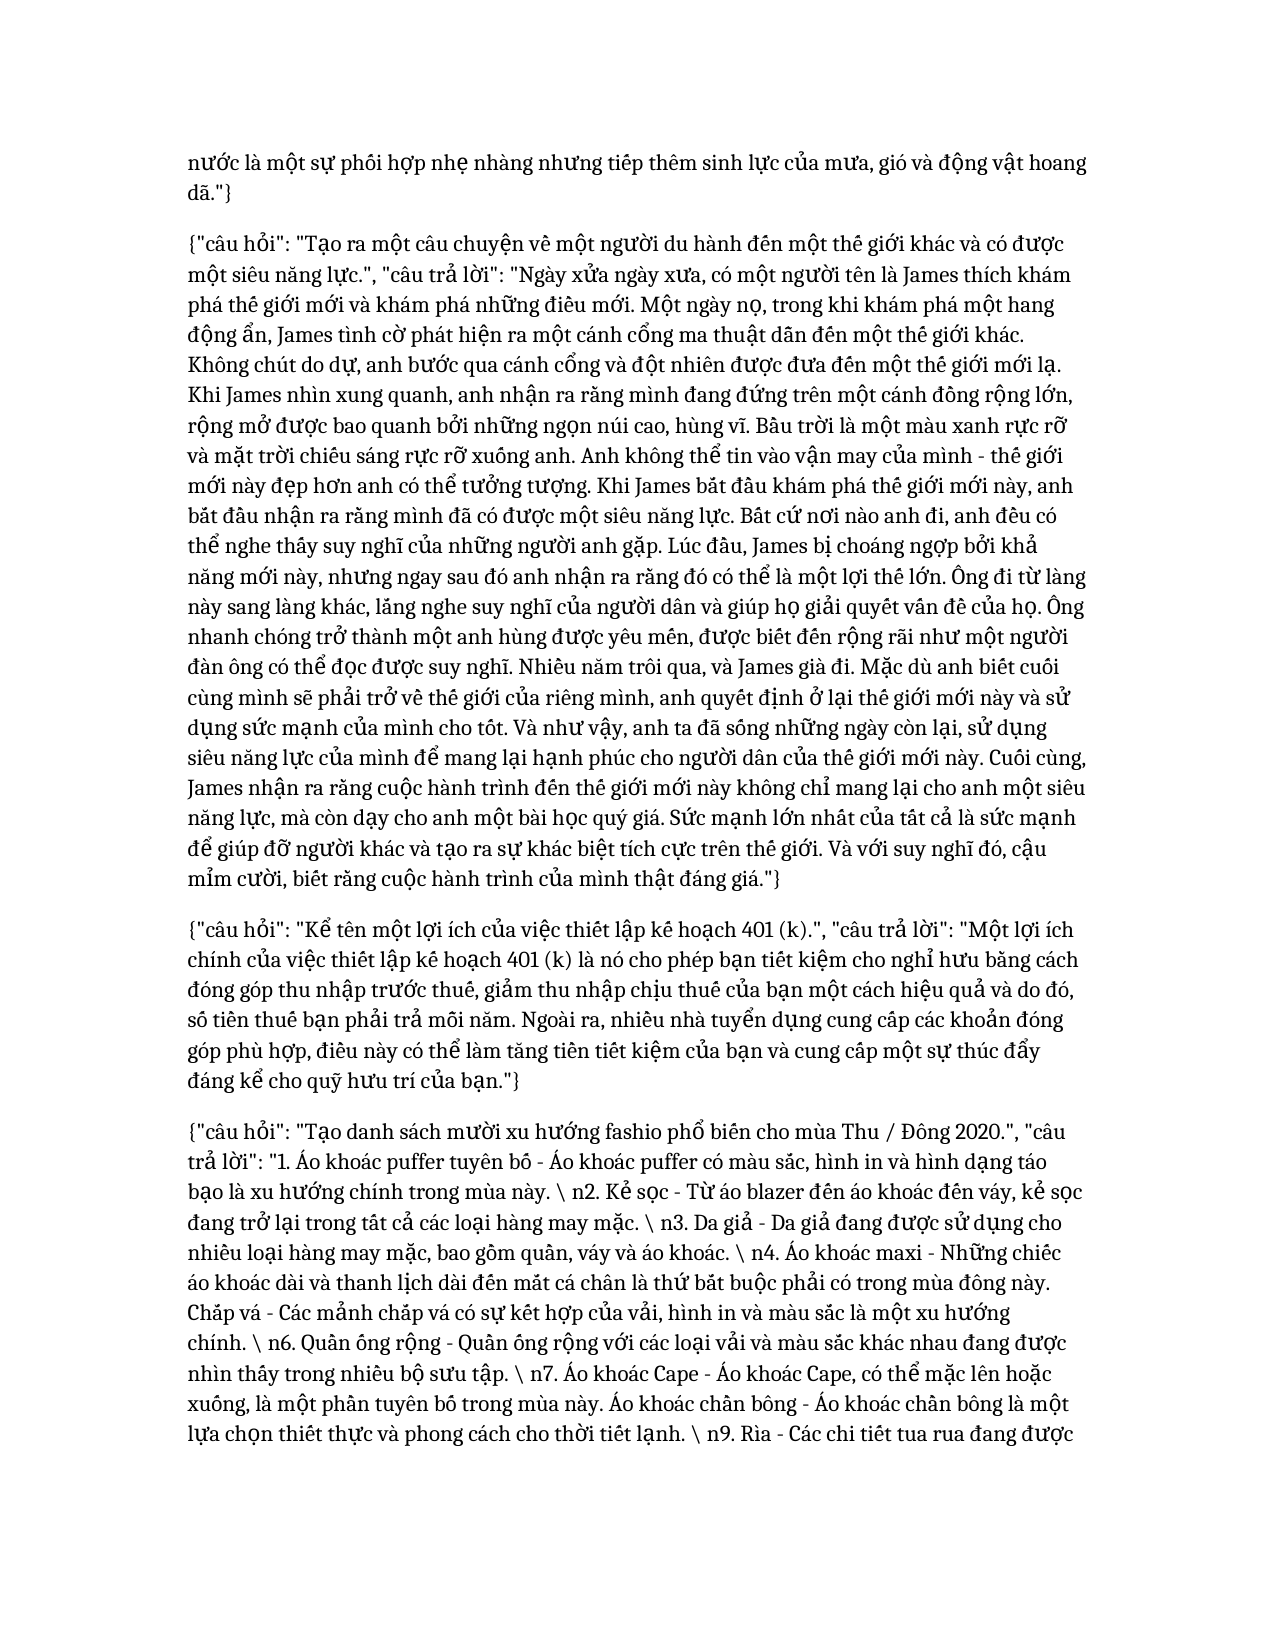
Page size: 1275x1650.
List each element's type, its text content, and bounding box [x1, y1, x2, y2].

text {"câu hỏi": "Tạo ra một câu chuyện về một người du hành đến một thế giới khác và có được một siêu năng lực.", "câu trả lời": "Ngày xửa ngày xưa, có một người tên là James thích khám phá thế giới mới và khám phá những điều mới. Một ngày nọ, trong khi khám phá một hang động ẩn, James tình cờ phát hiện ra một cánh cổng ma thuật dẫn đến một thế giới khác. Không chút do dự, anh bước qua cánh cổng và đột nhiên được đưa đến một thế giới mới lạ. Khi James nhìn xung quanh, anh nhận ra rằng mình đang đứng trên một cánh đồng rộng lớn, rộng mở được bao quanh bởi những ngọn núi cao, hùng vĩ. Bầu trời là một màu xanh rực rỡ và mặt trời chiếu sáng rực rỡ xuống anh. Anh không thể tin vào vận may của mình - thế giới mới này đẹp hơn anh có thể tưởng tượng. Khi James bắt đầu khám phá thế giới mới này, anh bắt đầu nhận ra rằng mình đã có được một siêu năng lực. Bất cứ nơi nào anh đi, anh đều có thể nghe thấy suy nghĩ của những người anh gặp. Lúc đầu, James bị choáng ngợp bởi khả năng mới này, nhưng ngay sau đó anh nhận ra rằng đó có thể là một lợi thế lớn. Ông đi từ làng này sang làng khác, lắng nghe suy nghĩ của người dân và giúp họ giải quyết vấn đề của họ. Ông nhanh chóng trở thành một anh hùng được yêu mến, được biết đến rộng rãi như một người đàn ông có thể đọc được suy nghĩ. Nhiều năm trôi qua, và James già đi. Mặc dù anh biết cuối cùng mình sẽ phải trở về thế giới của riêng mình, anh quyết định ở lại thế giới mới này và sử dụng sức mạnh của mình cho tốt. Và như vậy, anh ta đã sống những ngày còn lại, sử dụng siêu năng lực của mình để mang lại hạnh phúc cho người dân của thế giới mới này. Cuối cùng, James nhận ra rằng cuộc hành trình đến thế giới mới này không chỉ mang lại cho anh một siêu năng lực, mà còn dạy cho anh một bài học quý giá. Sức mạnh lớn nhất của tất cả là sức mạnh để giúp đỡ người khác và tạo ra sự khác biệt tích cực trên thế giới. Và với suy nghĩ đó, cậu mỉm cười, biết rằng cuộc hành trình của mình thật đáng giá."} [187, 231, 1087, 892]
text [187, 150, 1087, 207]
text {"câu hỏi": "Kể tên một lợi ích của việc thiết lập kế hoạch 401 (k).", "câu trả lời": "Một lợi ích chính của việc thiết lập kế hoạch 401 (k) là nó cho phép bạn tiết kiệm cho nghỉ hưu bằng cách đóng góp thu nhập trước thuế, giảm thu nhập chịu thuế của bạn một cách hiệu quả và do đó, số tiền thuế bạn phải trả mỗi năm. Ngoài ra, nhiều nhà tuyển dụng cung cấp các khoản đóng góp phù hợp, điều này có thể làm tăng tiền tiết kiệm của bạn và cung cấp một sự thúc đẩy đáng kể cho quỹ hưu trí của bạn."} [187, 917, 1087, 1094]
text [187, 1119, 1087, 1447]
